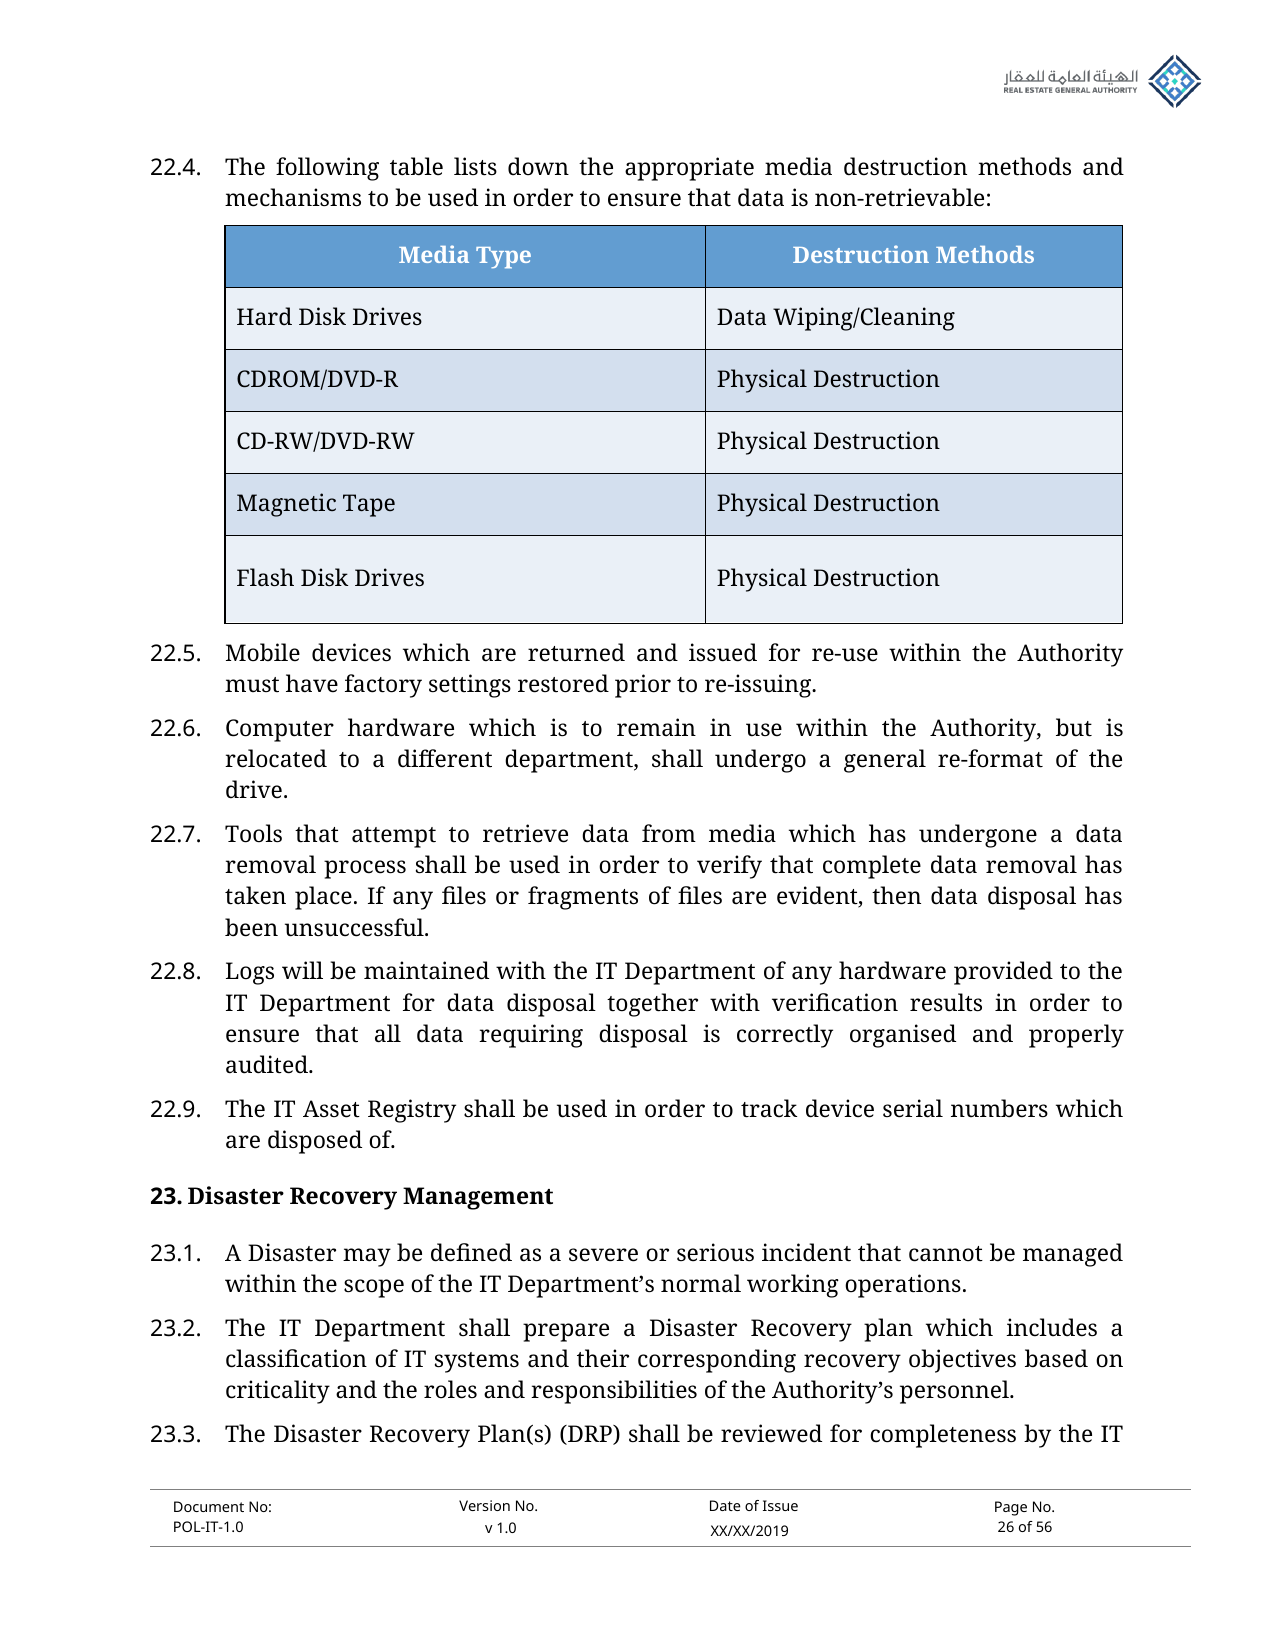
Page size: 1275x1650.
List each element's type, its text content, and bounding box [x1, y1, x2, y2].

table_cell Magnetic Tape [226, 474, 705, 535]
text Mobile devices which are returned and issued for re-use within the Authority must have factory settings restored prior to re-issuing. [150, 636, 1125, 698]
table_cell CD-RW/DVD-RW [226, 412, 705, 473]
text The IT Asset Registry shall be used in order to track device serial numbers which are disposed of. [150, 1092, 1125, 1155]
table_cell CDROM/DVD-R [226, 350, 705, 411]
table_cell Data Wiping/Cleaning [706, 288, 1122, 349]
text Logs will be maintained with the IT Department of any hardware provided to the IT Department for data disposal together with verification results in order to ensure that all data requiring disposal is correctly organised and properly audited. [150, 955, 1125, 1080]
table_cell Physical Destruction [706, 536, 1122, 622]
text Computer hardware which is to remain in use within the Authority, but is relocated to a different department, shall undergo a general re-format of the drive. [150, 711, 1125, 805]
table_header Destruction Methods [706, 226, 1122, 287]
table_cell Hard Disk Drives [226, 288, 705, 349]
text Tools that attempt to retrieve data from media which has undergone a data removal process shall be used in order to verify that complete data removal has taken place. If any files or fragments of files are evident, then data disposal has been unsuccessful. [150, 817, 1125, 942]
text A Disaster may be defined as a severe or serious incident that cannot be managed within the scope of the IT Department’s normal working operations. [150, 1236, 1125, 1298]
text Disaster Recovery Management [150, 1180, 1125, 1211]
table_cell Physical Destruction [706, 412, 1122, 473]
table_cell Physical Destruction [706, 350, 1122, 411]
text The IT Department shall prepare a Disaster Recovery plan which includes a classification of IT systems and their corresponding recovery objectives based on criticality and the roles and responsibilities of the Authority’s personnel. [150, 1311, 1125, 1405]
picture [999, 51, 1206, 110]
table_cell Flash Disk Drives [226, 536, 705, 622]
text The following table lists down the appropriate media destruction methods and mechanisms to be used in order to ensure that data is non-retrievable: [150, 150, 1125, 212]
table_header Media Type [226, 226, 705, 287]
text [150, 1417, 1125, 1448]
table_cell Physical Destruction [706, 474, 1122, 535]
